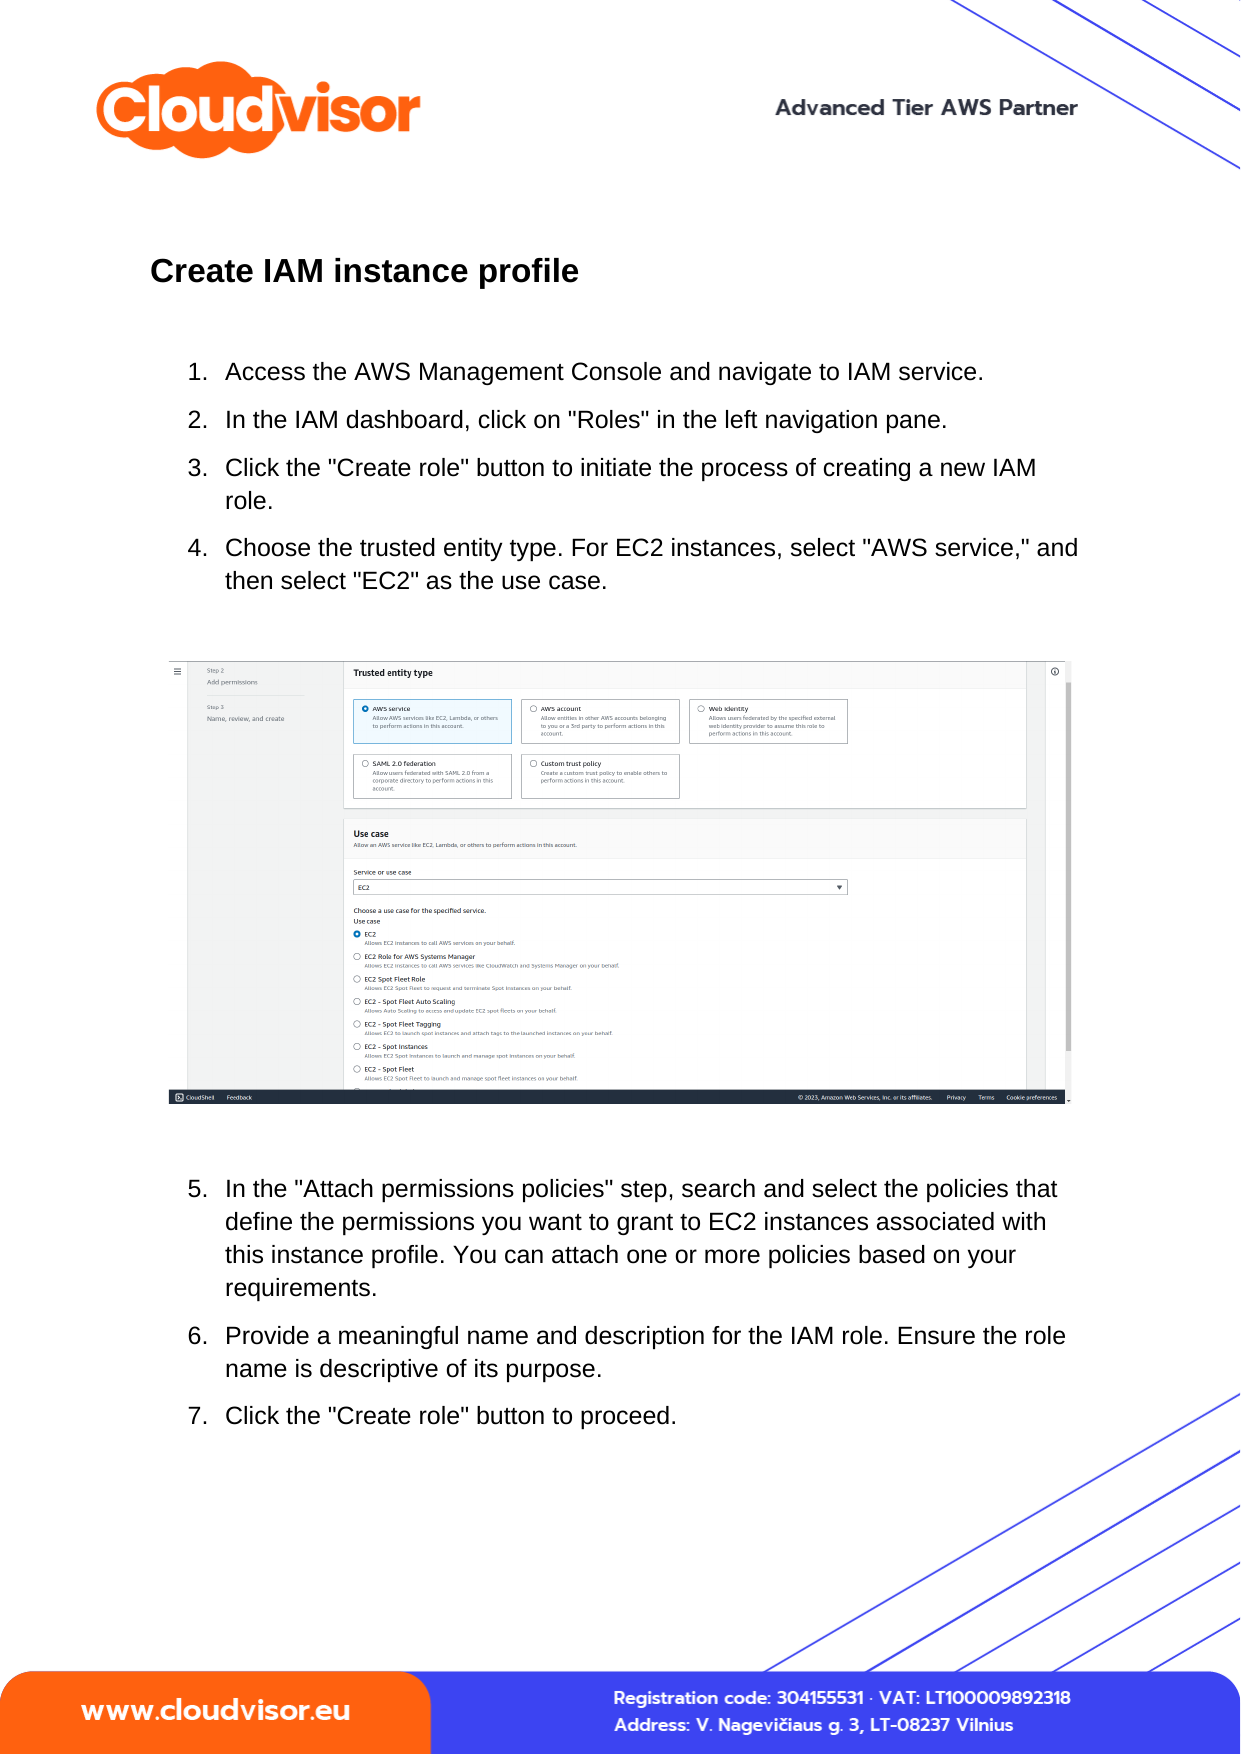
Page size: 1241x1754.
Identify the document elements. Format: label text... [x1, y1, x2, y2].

picture [0, 0, 1241, 1754]
list Provide a meaningful name and description for the IAM role. Ensure the role name is descriptive of its purpose. [187, 1321, 1090, 1382]
list In the "Attach permissions policies" step, search and select the policies that define the permissions you want to grant to EC2 instances associated with this instance profile. You can attach one or more policies based on your requirements. [187, 1174, 1090, 1302]
list Click the "Create role" button to initiate the process of creating a new IAM role. [187, 453, 1090, 514]
text Create IAM instance profile [150, 251, 1090, 289]
list Access the AWS Management Console and navigate to IAM service. [187, 357, 1090, 386]
list Choose the trusted entity type. For EC2 instances, select "AWS service," and then select "EC2" as the use case. [187, 533, 1090, 595]
list In the IAM dashboard, click on "Roles" in the left navigation pane. [187, 405, 1090, 434]
list Click the "Create role" button to proceed. [187, 1401, 1090, 1430]
